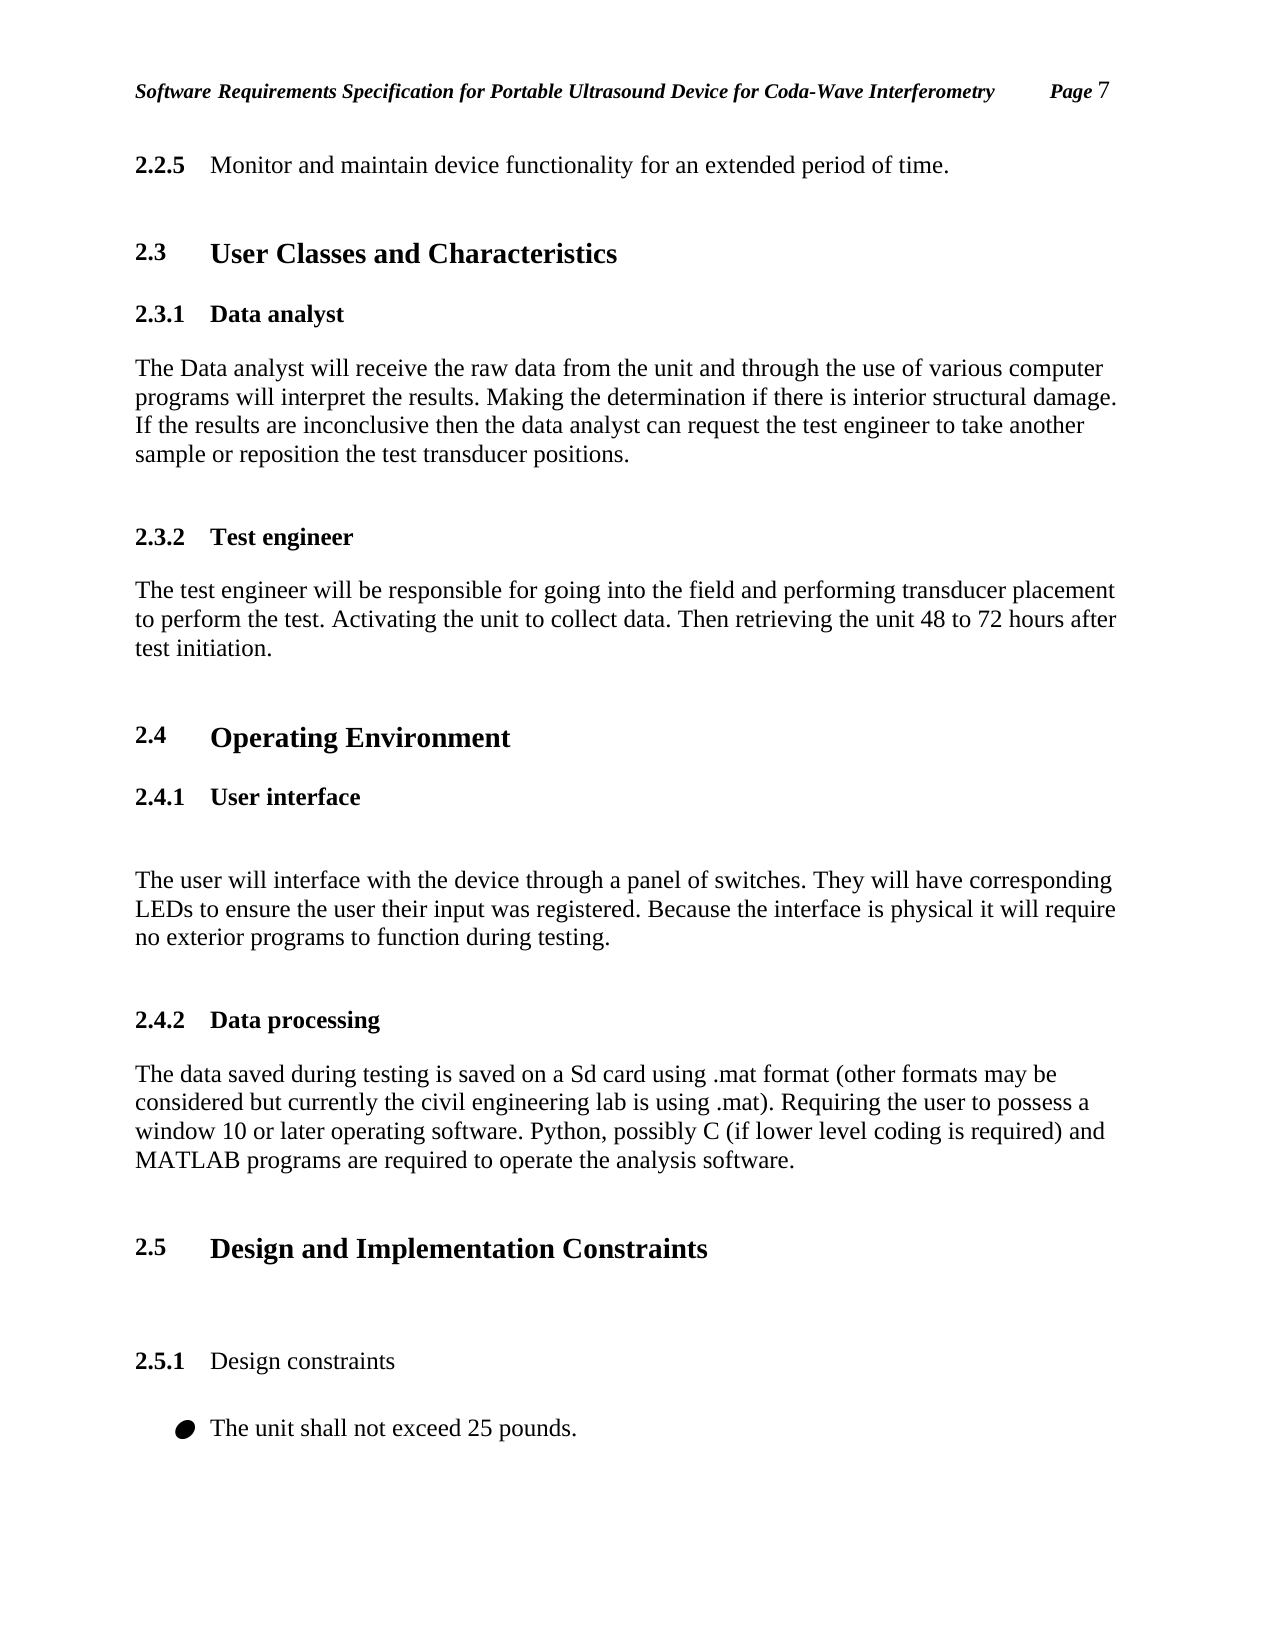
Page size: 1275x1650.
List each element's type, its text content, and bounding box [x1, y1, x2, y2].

list The unit shall not exceed 25 pounds. [172, 1399, 1140, 1451]
text The user will interface with the device through a panel of switches. They will have corresponding LEDs to ensure the user their input was registered. Because the interface is physical it will require no exterior programs to function during testing. [135, 865, 1140, 951]
subtitle User interface [135, 782, 1140, 811]
subtitle Design and Implementation Constraints [135, 1232, 1140, 1265]
text The data saved during testing is saved on a Sd card using .mat format (other formats may be considered but currently the civil engineering lab is using .mat). Requiring the user to possess a window 10 or later operating software. Python, possibly C (if lower level coding is required) and MATLAB programs are required to operate the analysis software. [135, 1059, 1140, 1174]
text The test engineer will be responsible for going into the field and performing transducer placement to perform the test. Activating the unit to collect data. Then retrieving the unit 48 to 72 hours after test initiation. [135, 576, 1140, 662]
text The Data analyst will receive the raw data from the unit and through the use of various computer programs will interpret the results. Making the determination if there is interior structural damage. If the results are inconclusive then the data analyst can request the test engineer to take another sample or reposition the test transducer positions. [135, 353, 1140, 468]
text 2.2.5 Monitor and maintain device functionality for an extended period of time. [135, 150, 1140, 179]
subtitle Test engineer [135, 522, 1140, 551]
subtitle Design constraints [135, 1346, 1140, 1374]
subtitle Operating Environment [135, 720, 1140, 753]
subtitle Data analyst [135, 299, 1140, 328]
subtitle Data processing [135, 1005, 1140, 1034]
subtitle User Classes and Characteristics [135, 237, 1140, 270]
